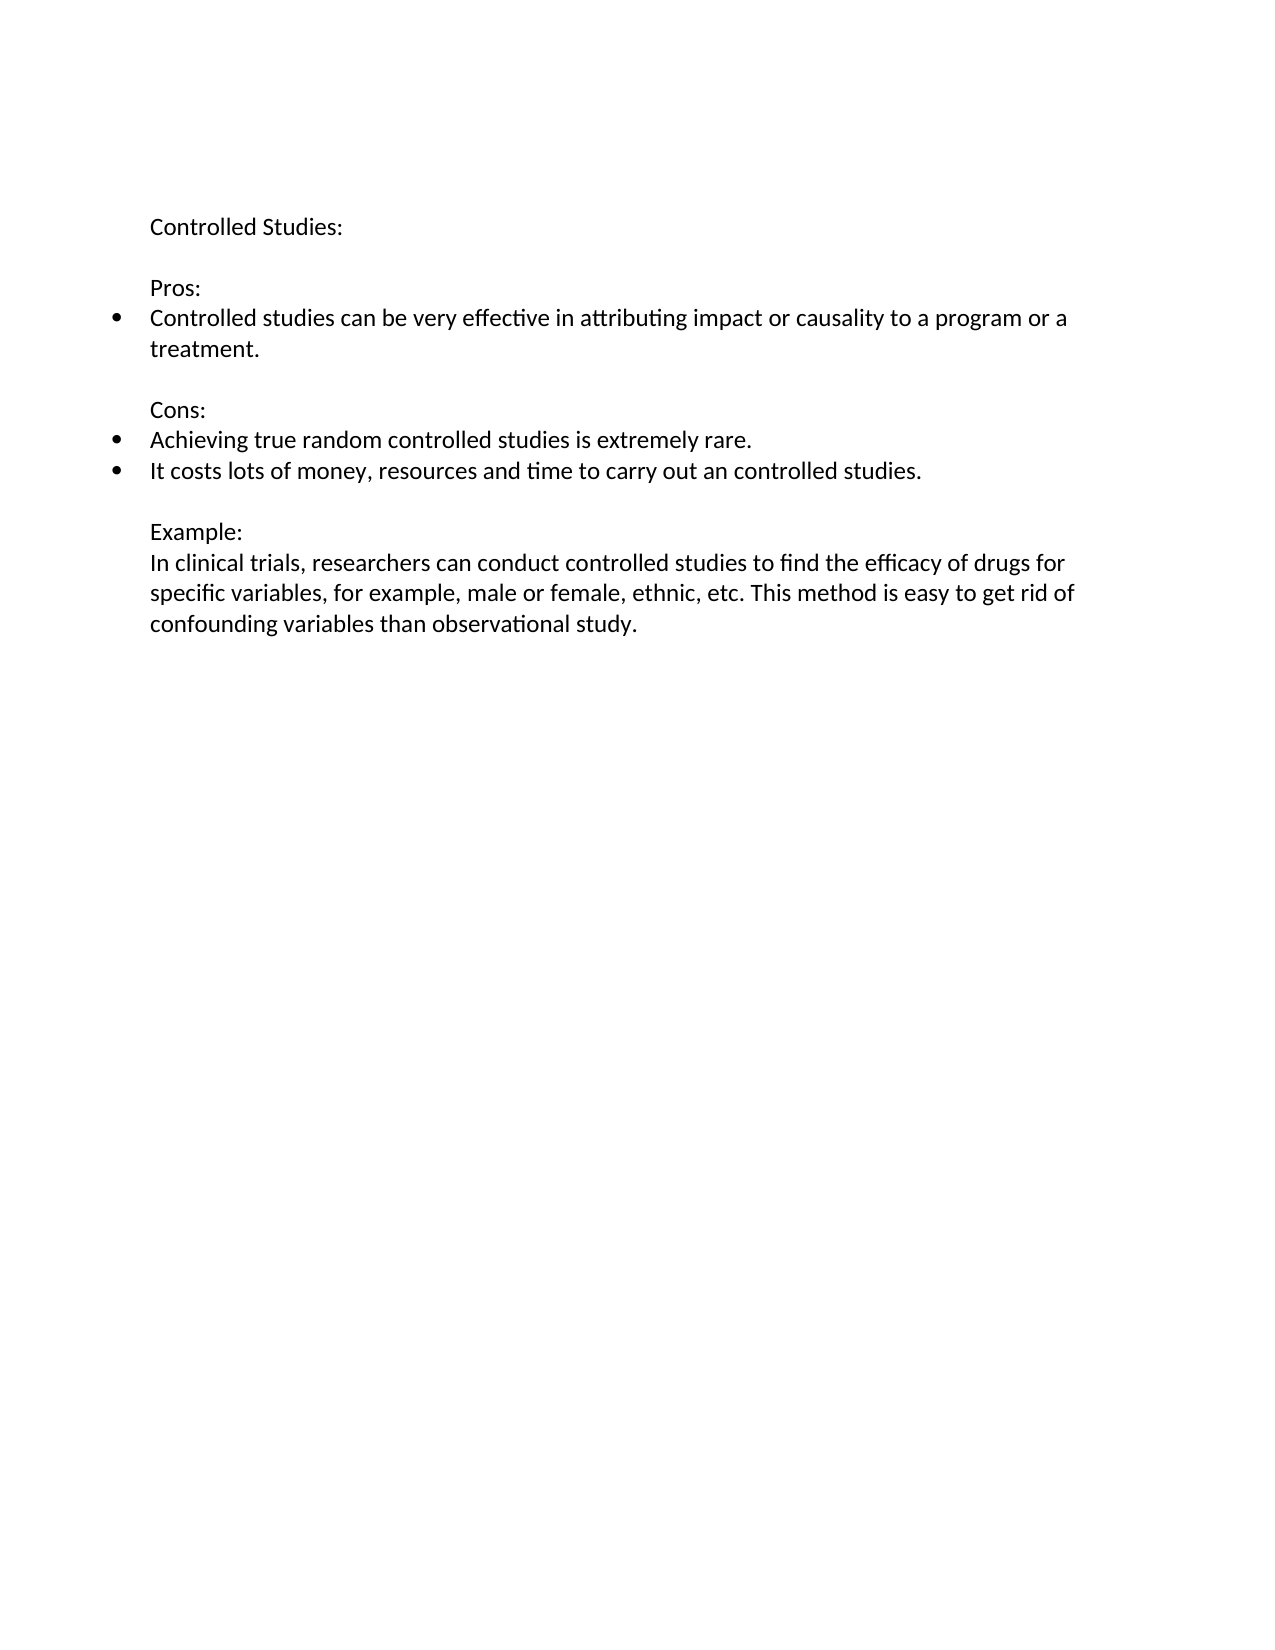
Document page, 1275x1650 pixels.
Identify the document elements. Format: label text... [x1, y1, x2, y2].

list Controlled studies can be very effective in attributing impact or causality to a program or a treatment. [112, 303, 1125, 364]
text Example: [150, 516, 1125, 547]
list It costs lots of money, resources and time to carry out an controlled studies. [112, 455, 1125, 486]
text Controlled Studies: [150, 211, 1125, 242]
text Pros: [150, 272, 1125, 303]
list Achieving true random controlled studies is extremely rare. [112, 425, 1125, 455]
text In clinical trials, researchers can conduct controlled studies to find the efficacy of drugs for specific variables, for example, male or female, ethnic, etc. This method is easy to get rid of confounding variables than observational study. [150, 547, 1125, 638]
text Cons: [150, 394, 1125, 425]
